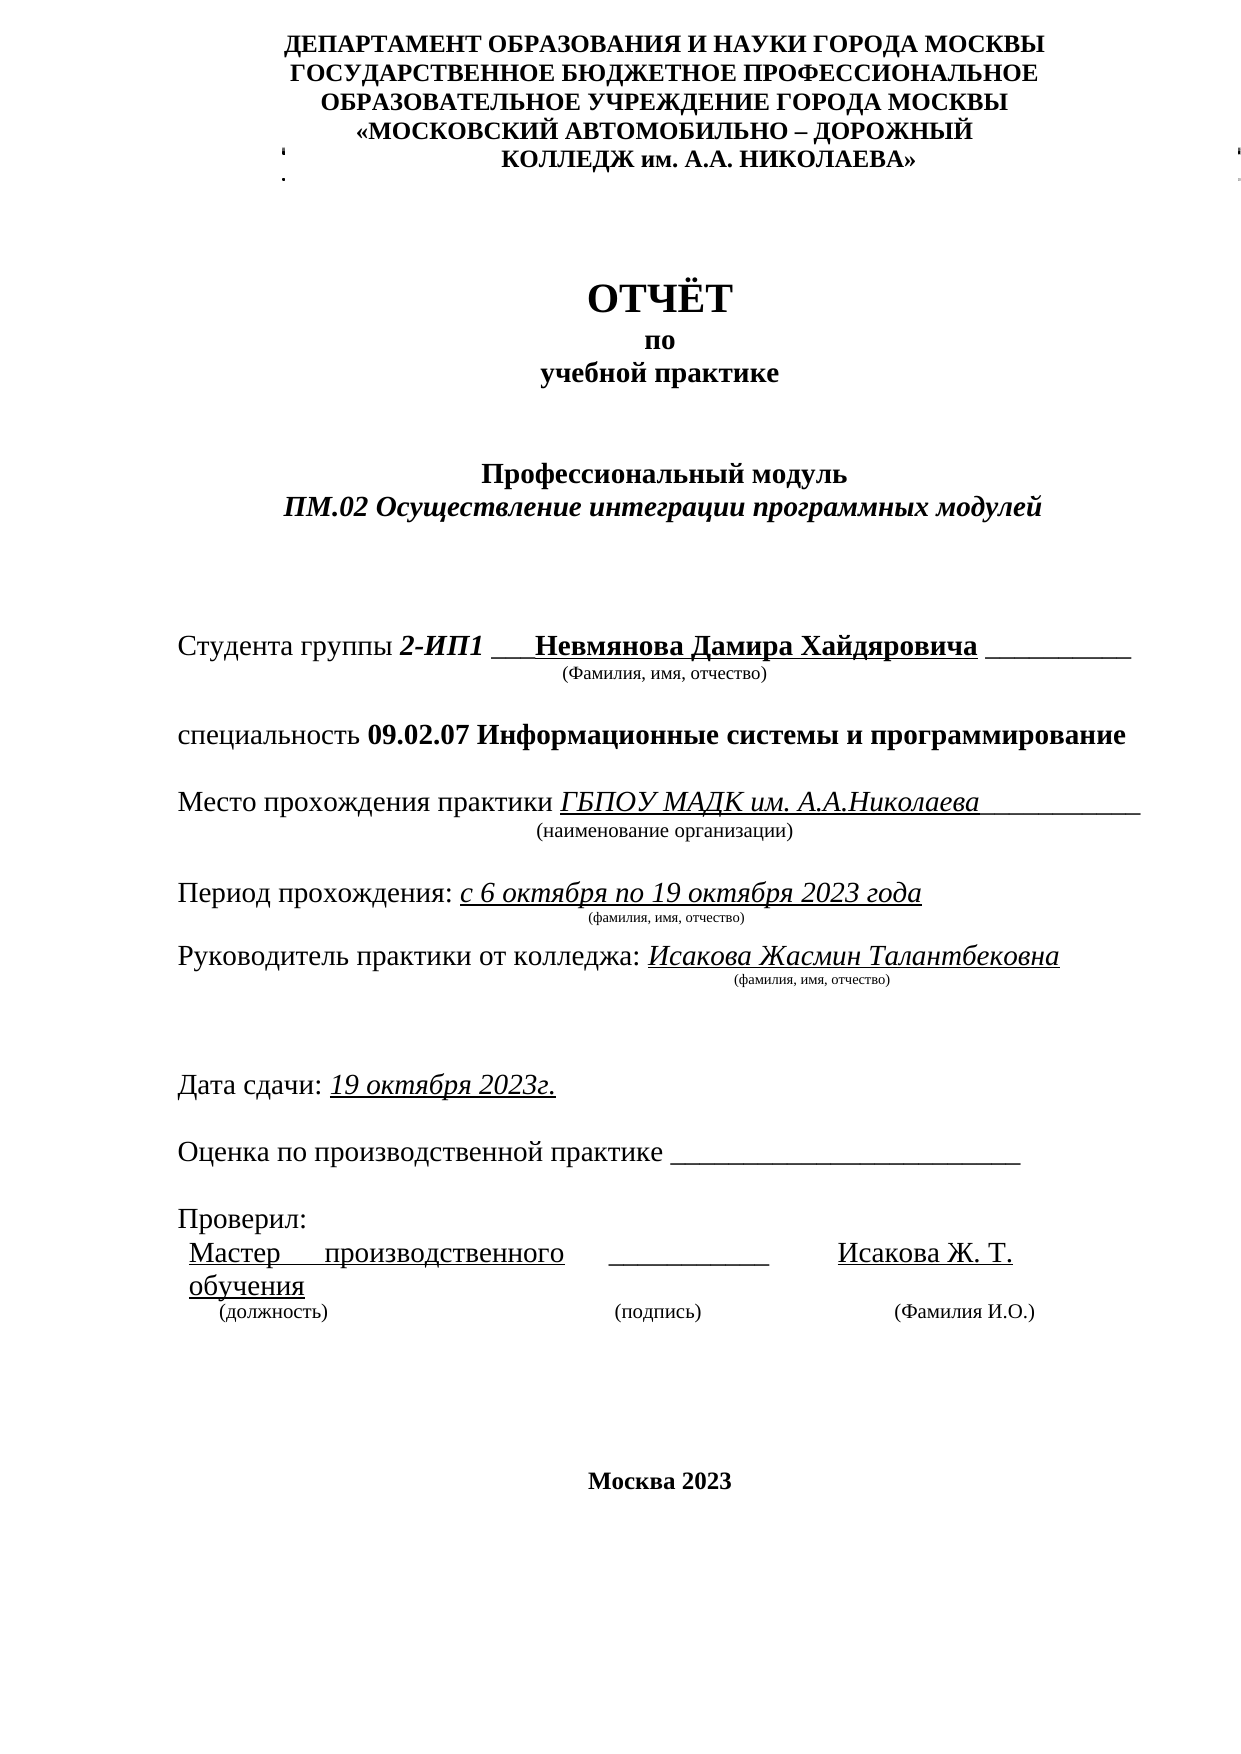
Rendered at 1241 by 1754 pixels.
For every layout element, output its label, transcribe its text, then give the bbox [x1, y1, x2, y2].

text Студента группы 2-ИП1 ___Невмянова Дамира Хайдяровича __________ [177, 628, 1152, 662]
text Москва 2023 [177, 1466, 1142, 1495]
text Дата сдачи: 19 октября 2023г. [177, 1067, 1152, 1101]
text (должность) (подпись) (Фамилия И.О.) [177, 1302, 1152, 1323]
text по [177, 322, 1142, 355]
text КОЛЛЕДЖ им. А.А. НИКОЛАЕВА» [177, 144, 1152, 173]
text Период прохождения: с 6 октября по 19 октября 2023 года [177, 875, 1152, 909]
table_header ___________ [575, 1235, 826, 1302]
text Место прохождения практики ГБПОУ МАДК им. А.А.Николаева___________ [177, 784, 1152, 818]
text ДЕПАРТАМЕНТ ОБРАЗОВАНИЯ И НАУКИ ГОРОДА МОСКВЫ [177, 29, 1152, 58]
list ПМ.02 Осуществление интеграции программных модулей [177, 489, 1152, 523]
text (Фамилия, имя, отчество) [177, 662, 1152, 684]
text Руководитель практики от колледжа: Исакова Жасмин Талантбековна [177, 938, 1152, 971]
text специальность 09.02.07 Информационные системы и программирование [177, 717, 1152, 751]
text Профессиональный модуль [177, 456, 1152, 489]
text (наименование организации) [177, 818, 1152, 842]
text Оценка по производственной практике ________________________ [177, 1134, 1152, 1168]
text (фамилия, имя, отчество) [177, 909, 1152, 938]
table_header Исакова Ж. Т. [826, 1235, 1151, 1302]
text ОТЧЁТ [177, 274, 1142, 322]
text Проверил: [177, 1201, 1152, 1235]
text учебной практике [177, 355, 1142, 389]
text «МОСКОВСКИЙ АВТОМОБИЛЬНО – ДОРОЖНЫЙ [177, 116, 1152, 144]
table_header Мастер производственного обучения [177, 1235, 575, 1302]
text ГОСУДАРСТВЕННОЕ БЮДЖЕТНОЕ ПРОФЕССИОНАЛЬНОЕ ОБРАЗОВАТЕЛЬНОЕ УЧРЕЖДЕНИЕ ГОРОДА МОСКВЫ [177, 58, 1152, 116]
text (фамилия, имя, отчество) [398, 971, 1152, 1000]
